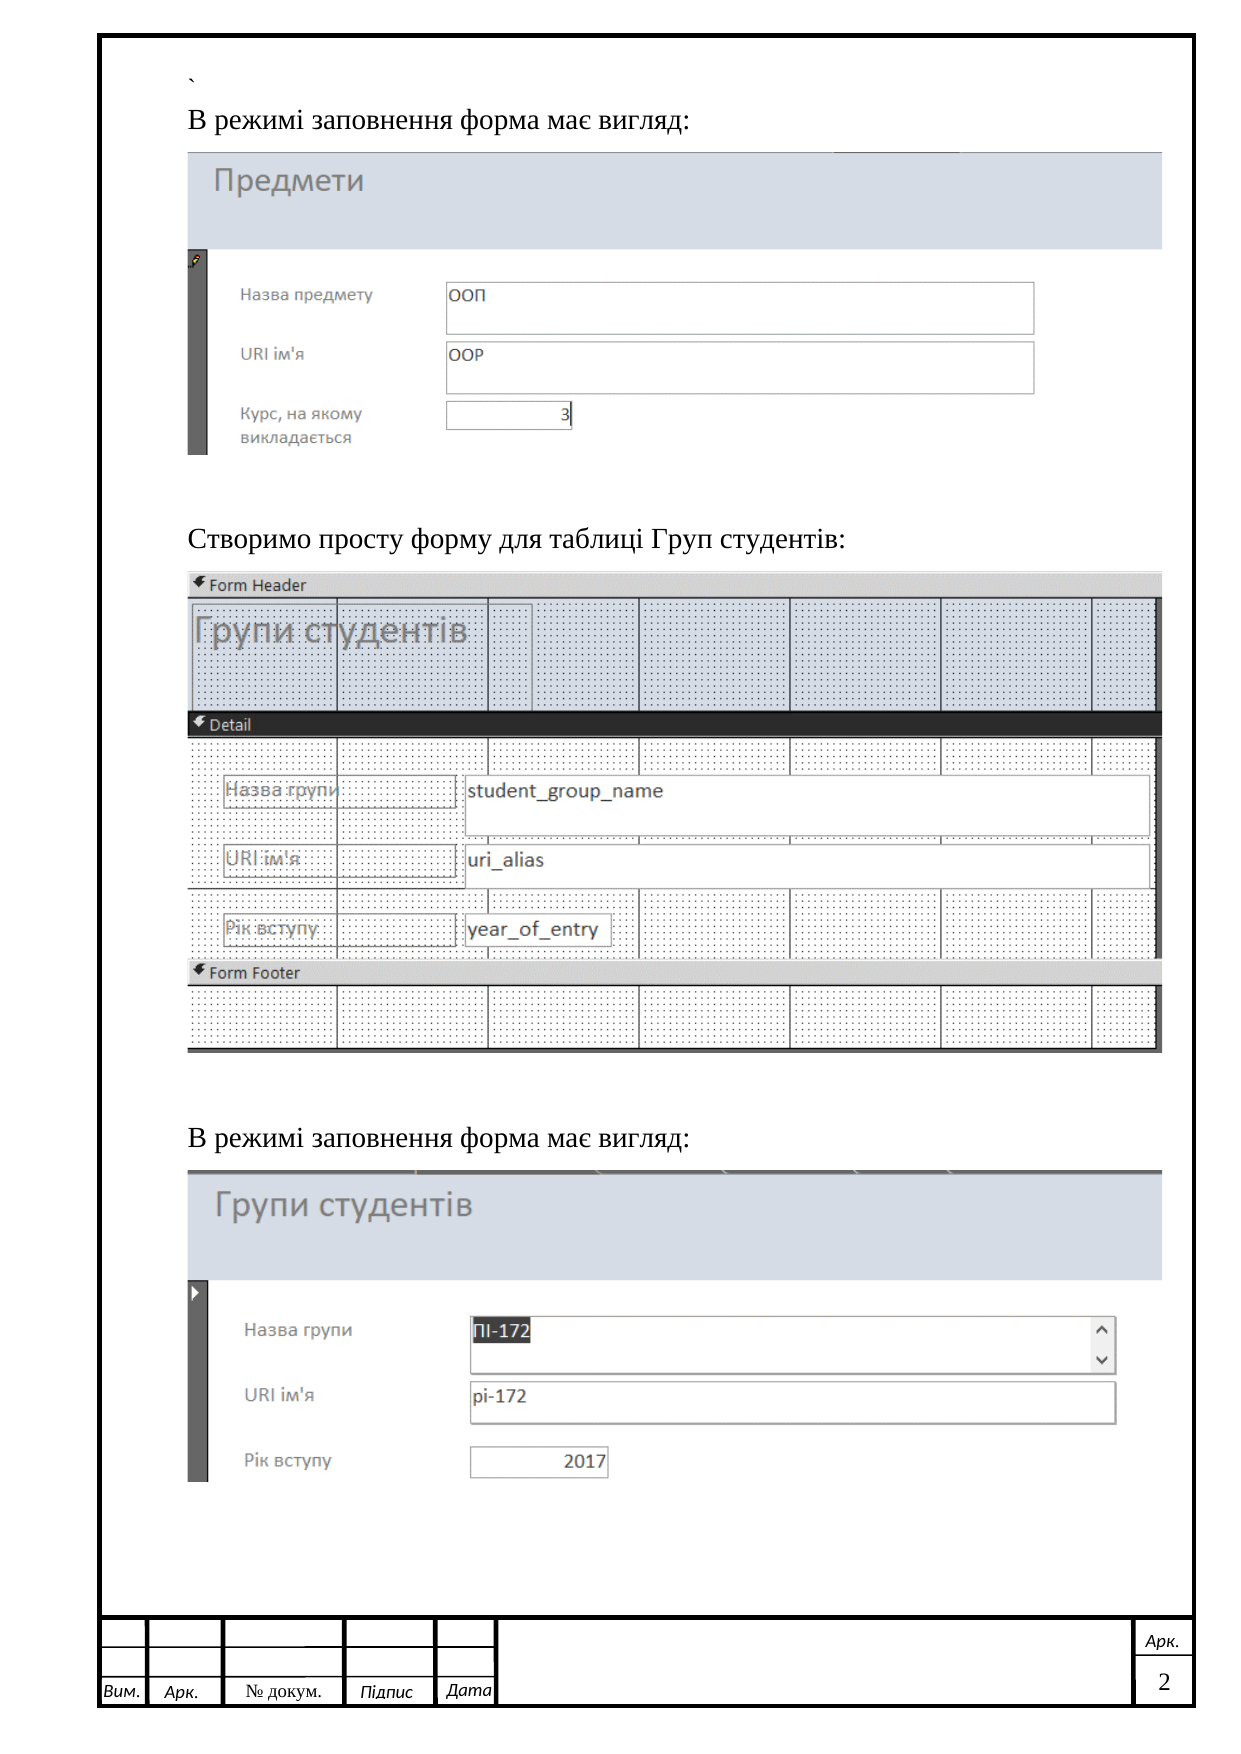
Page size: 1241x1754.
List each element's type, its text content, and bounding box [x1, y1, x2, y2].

text Створимо просту форму для таблиці Груп студентів: [187, 522, 1162, 555]
text В режимі заповнення форма має вигляд: [187, 102, 1162, 136]
picture [187, 152, 1163, 455]
picture [187, 1170, 1163, 1482]
picture [187, 571, 1163, 1053]
text В режимі заповнення форма має вигляд: [187, 1120, 1162, 1153]
